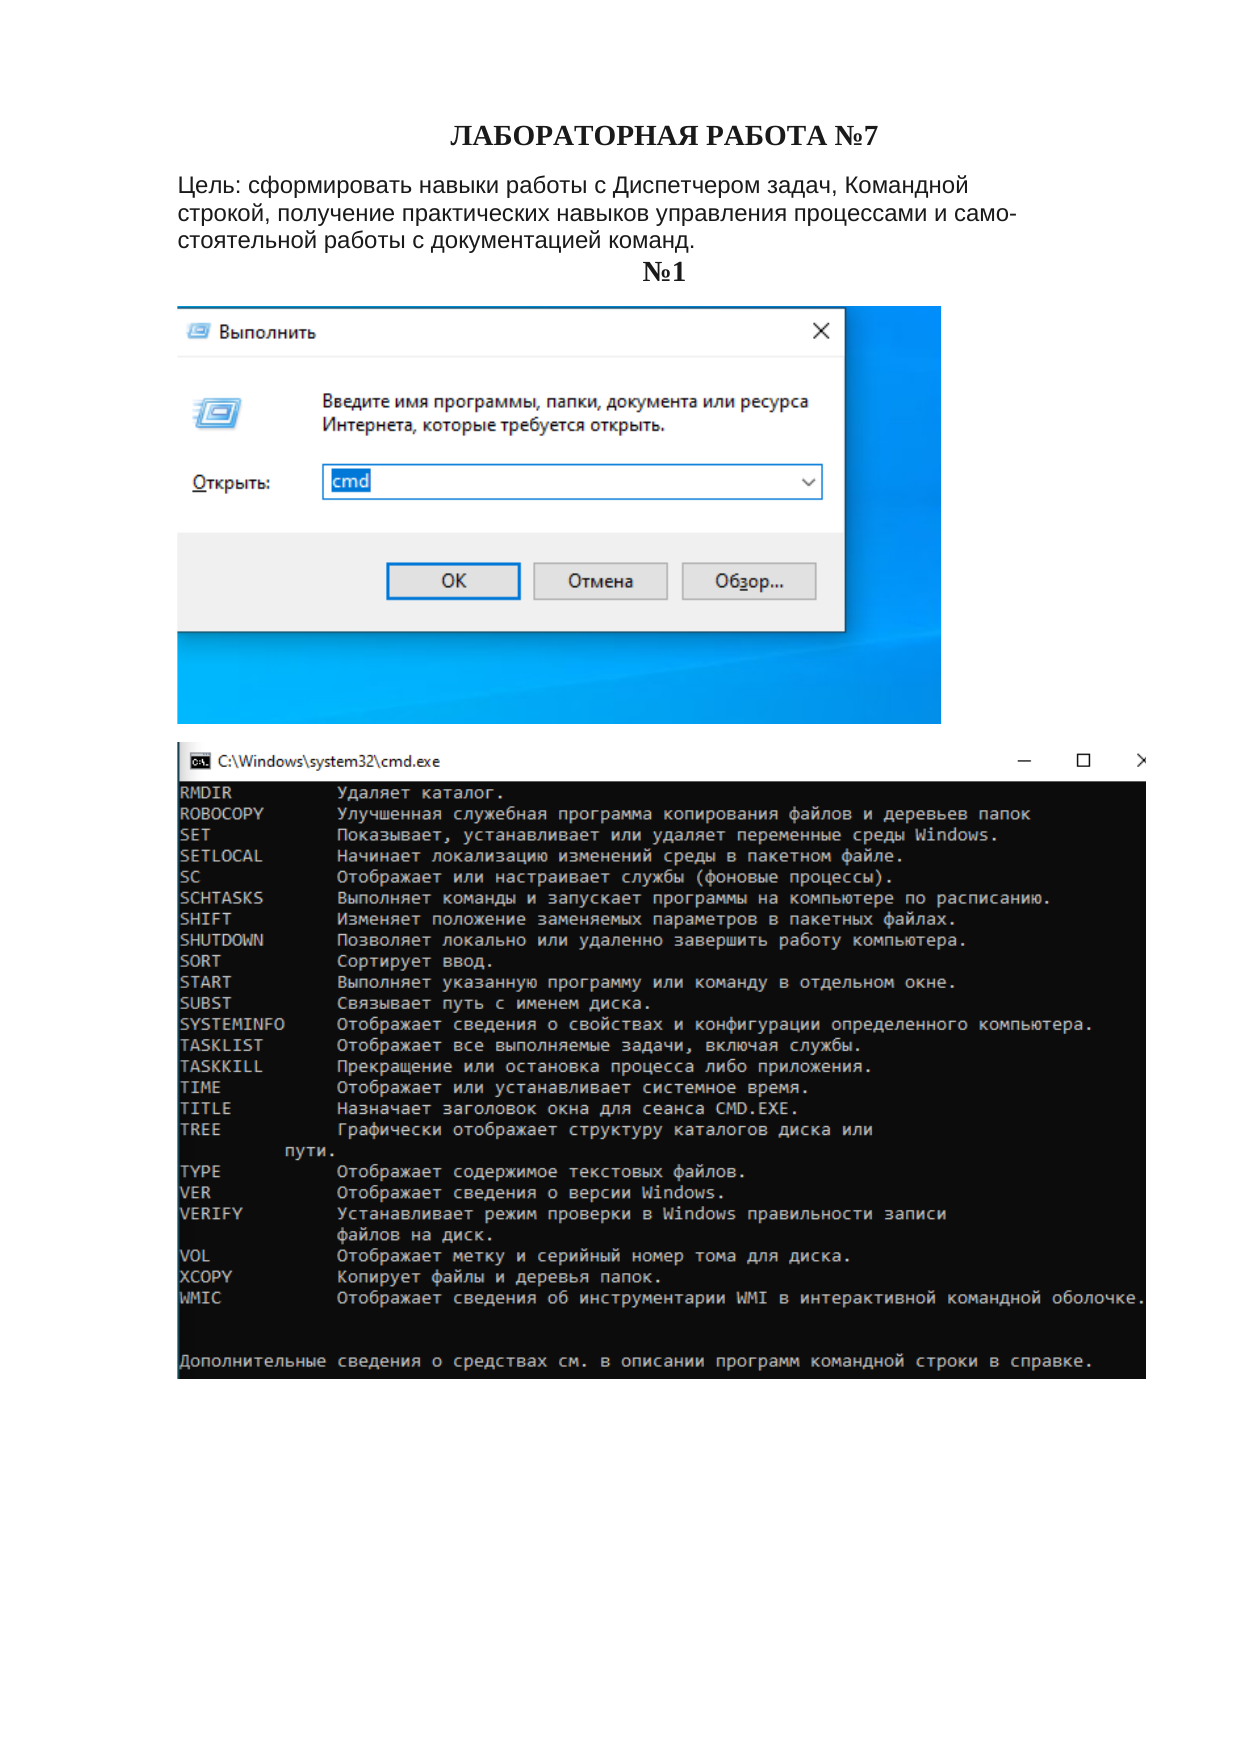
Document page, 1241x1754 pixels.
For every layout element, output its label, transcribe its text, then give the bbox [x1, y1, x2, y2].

text Цель: сформировать навыки работы с Диспетчером задач, Командной [177, 171, 1152, 198]
text строкой, получение практических навыков управления процессами и само- [177, 198, 1152, 226]
text стоятельной работы с документацией команд. [177, 226, 1152, 254]
picture [177, 742, 1146, 1379]
picture [177, 306, 942, 724]
text ЛАБОРАТОРНАЯ РАБОТА №7 [177, 118, 1152, 152]
text №1 [177, 254, 1152, 287]
